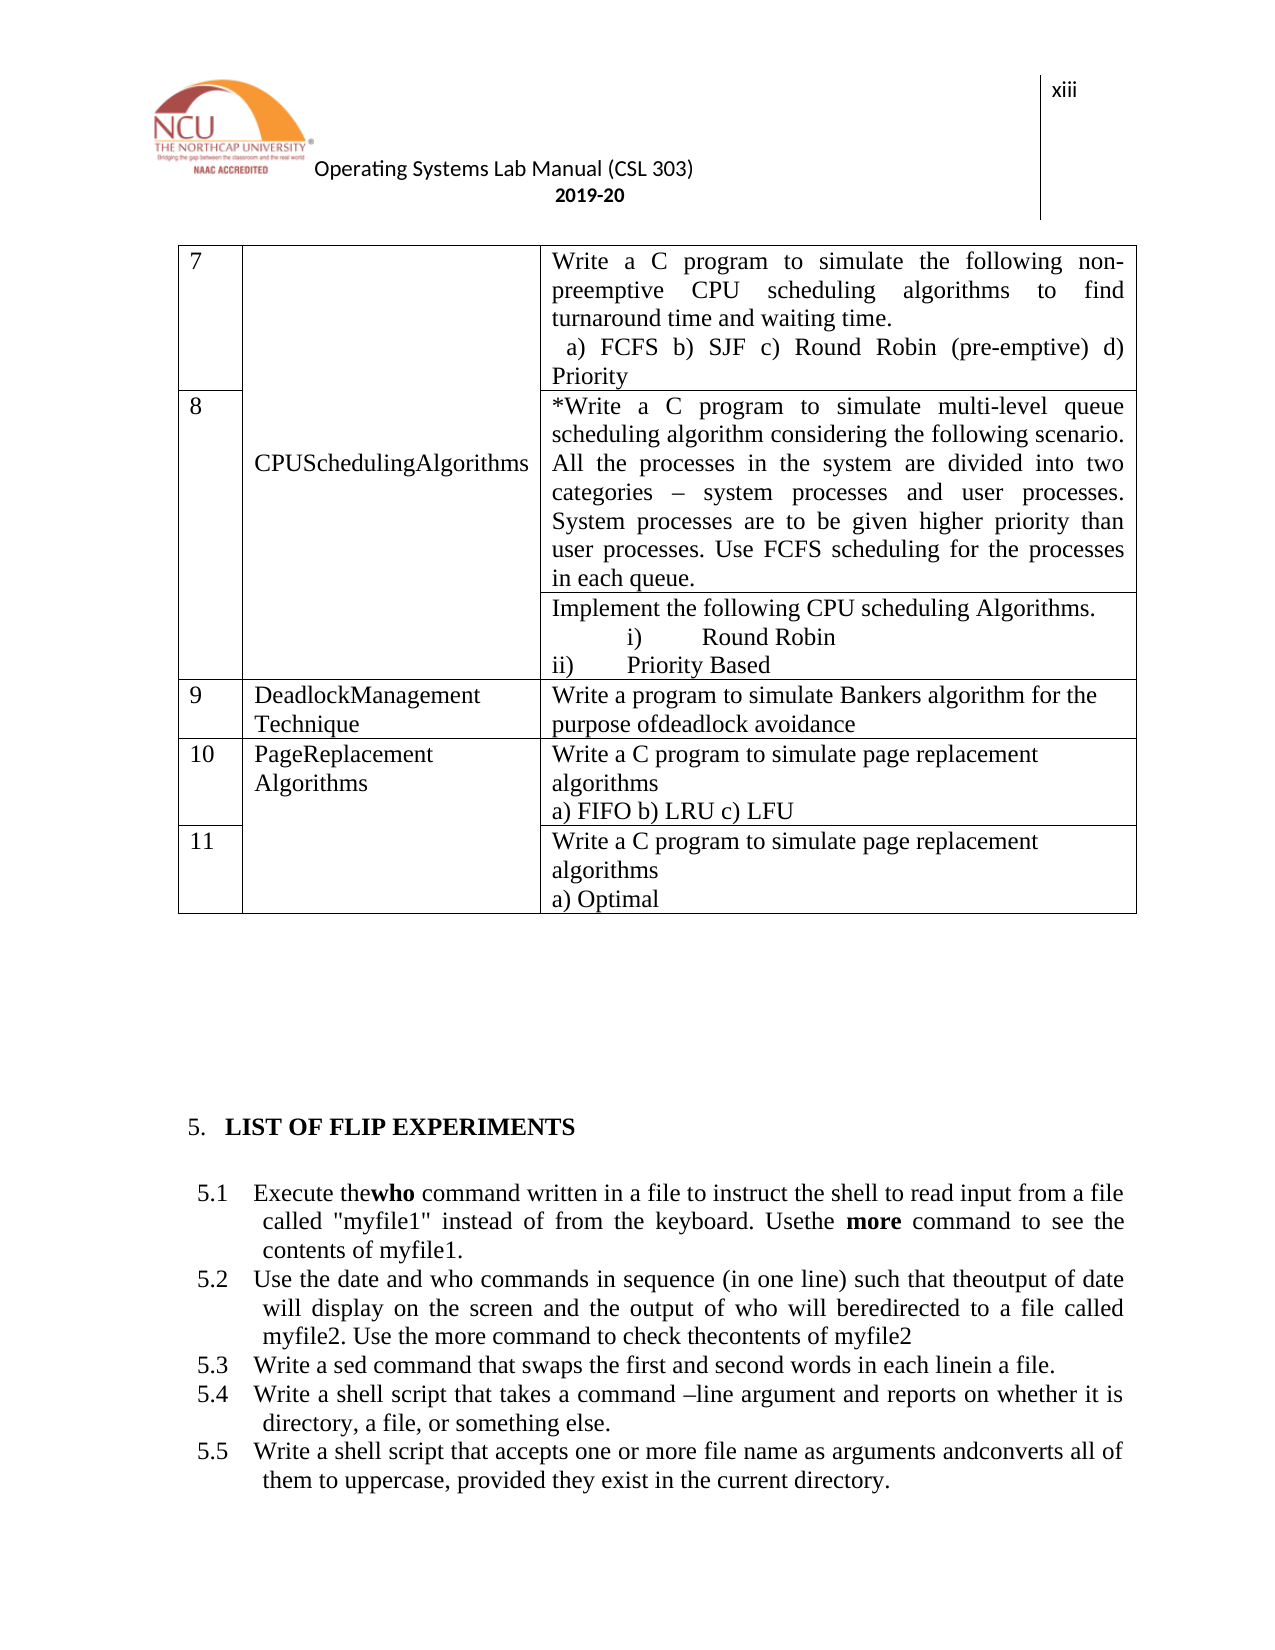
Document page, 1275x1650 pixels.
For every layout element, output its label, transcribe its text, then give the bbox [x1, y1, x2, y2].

list Write a shell script that accepts one or more file name as arguments andconverts all of them to uppercase, provided they exist in the current directory. [197, 1436, 1125, 1494]
list LIST OF FLIP EXPERIMENTS [187, 1112, 1125, 1140]
table_cell 9 [179, 680, 242, 738]
list Use the date and who commands in sequence (in one line) such that theoutput of date will display on the screen and the output of who will beredirected to a file called myfile2. Use the more command to check thecontents of myfile2 [197, 1264, 1125, 1350]
list Execute thewho command written in a file to instruct the shell to read input from a file called "myfile1" instead of from the keyboard. Usethe more command to see the contents of myfile1. [197, 1178, 1125, 1264]
table_cell Implement the following CPU scheduling Algorithms. i) Round Robin ii) Priority Based [541, 593, 1136, 679]
table_cell Write a C program to simulate page replacement algorithms a) FIFO b) LRU c) LFU [541, 739, 1136, 825]
list Write a shell script that takes a command –line argument and reports on whether it is directory, a file, or something else. [197, 1379, 1125, 1436]
table_cell CPUSchedulingAlgorithms [243, 246, 540, 679]
table_cell Write a program to simulate Bankers algorithm for the purpose ofdeadlock avoidance [541, 680, 1136, 738]
table_cell Write a C program to simulate page replacement algorithms a) Optimal [541, 826, 1136, 912]
table_cell 8 [179, 391, 242, 679]
table_cell 11 [179, 826, 242, 912]
list Write a sed command that swaps the first and second words in each linein a file. [197, 1350, 1125, 1379]
table_cell 7 [179, 246, 242, 390]
table_cell DeadlockManagement Technique [243, 680, 540, 738]
table_cell 10 [179, 739, 242, 825]
picture [150, 75, 314, 177]
table_cell Write a C program to simulate the following non-preemptive CPU scheduling algorithms to find turnaround time and waiting time. a) FCFS b) SJF c) Round Robin (pre-emptive) d) Priority [541, 246, 1136, 390]
table_cell *Write a C program to simulate multi-level queue scheduling algorithm considering the following scenario. All the processes in the system are divided into two categories – system processes and user processes. System processes are to be given higher priority than user processes. Use FCFS scheduling for the processes in each queue. [541, 391, 1136, 592]
table_cell PageReplacement Algorithms [243, 739, 540, 912]
